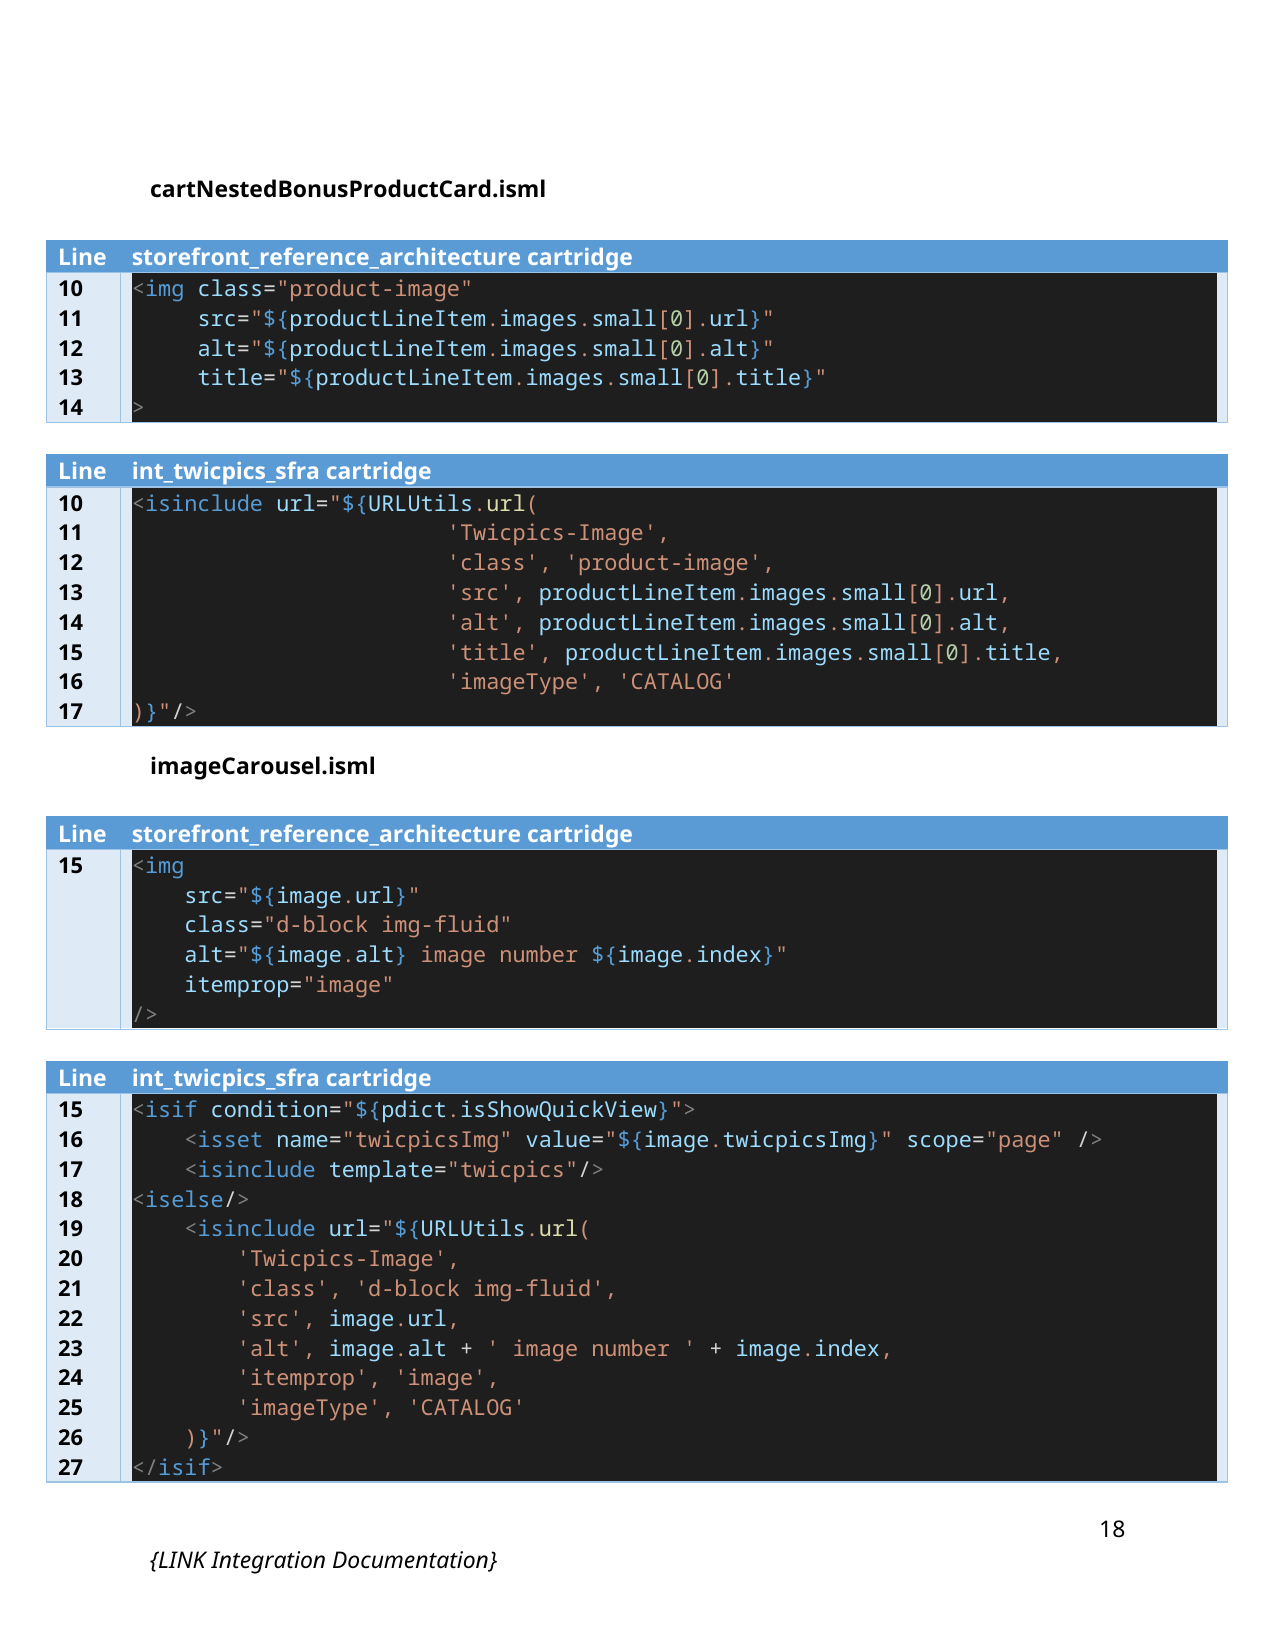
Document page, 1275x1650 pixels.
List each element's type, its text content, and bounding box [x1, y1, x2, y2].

table_header Line [47, 241, 120, 272]
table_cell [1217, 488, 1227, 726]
subtitle imageCarousel.isml [150, 750, 1125, 781]
subtitle cartNestedBonusProductCard.isml [150, 173, 1125, 204]
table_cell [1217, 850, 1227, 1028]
table_header Line [47, 818, 120, 849]
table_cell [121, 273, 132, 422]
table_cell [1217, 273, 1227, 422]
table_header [121, 241, 1227, 272]
table_cell 10 11 12 13 14 [47, 273, 120, 422]
table_header Line [47, 455, 120, 486]
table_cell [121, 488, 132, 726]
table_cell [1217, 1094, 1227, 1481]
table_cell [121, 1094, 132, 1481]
table_header int_twicpics_sfra cartridge [121, 455, 1227, 486]
table_header storefront_reference_architecture cartridge [121, 818, 1227, 849]
table_cell 15 [47, 850, 120, 1028]
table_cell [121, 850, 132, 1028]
table_header Line [47, 1062, 120, 1093]
table_cell 15 16 17 18 19 20 21 22 23 24 25 26 27 [47, 1094, 120, 1481]
table_header int_twicpics_sfra cartridge [121, 1062, 1227, 1093]
table_cell 10 11 12 13 14 15 16 17 [47, 488, 120, 726]
